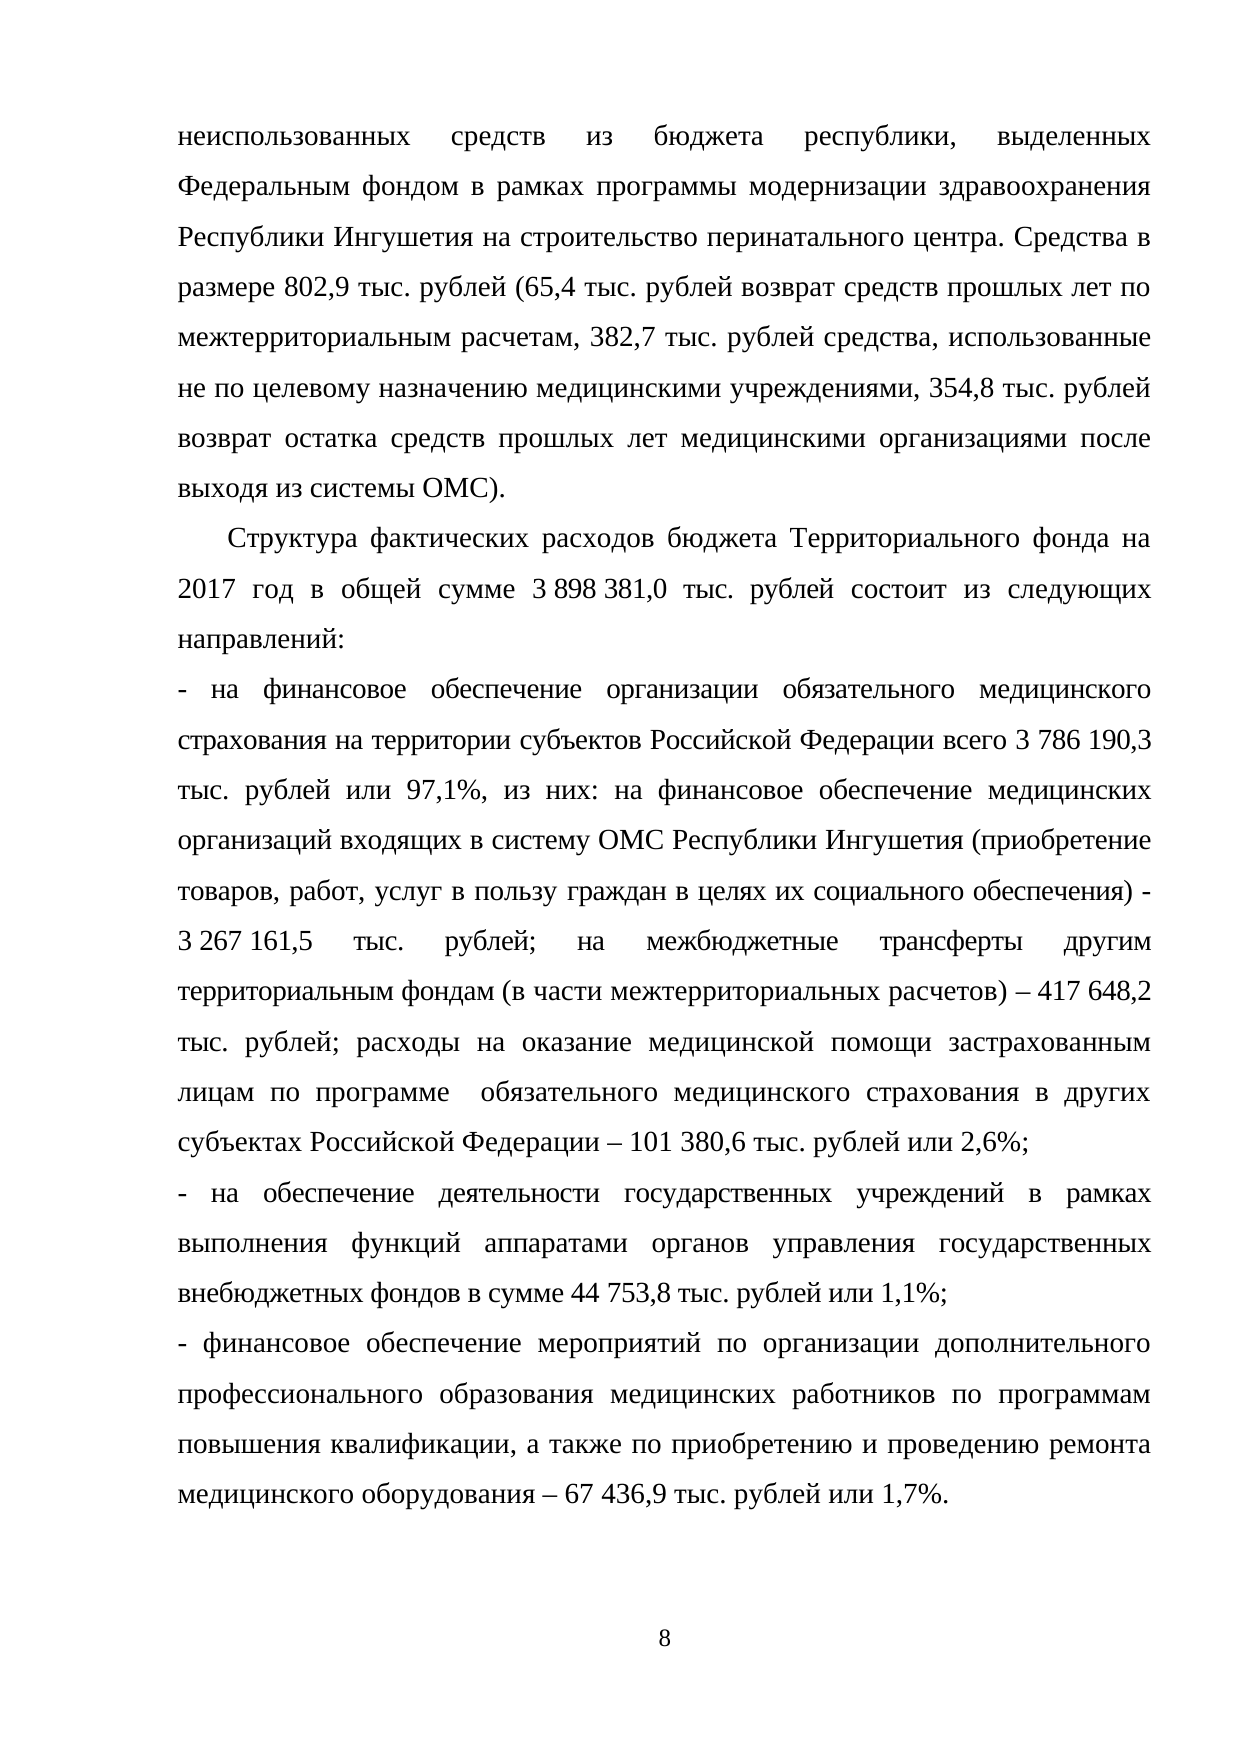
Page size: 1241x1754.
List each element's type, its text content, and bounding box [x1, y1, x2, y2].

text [177, 118, 1152, 504]
text - финансовое обеспечение мероприятий по организации дополнительного профессионального образования медицинских работников по программам повышения квалификации, а также по приобретению и проведению ремонта медицинского оборудования – 67 436,9 тыс. рублей или 1,7%. [177, 1326, 1152, 1510]
text Структура фактических расходов бюджета Территориального фонда на 2017 год в общей сумме 3 898 381,0 тыс. рублей состоит из следующих направлений: [177, 521, 1152, 655]
text - на финансовое обеспечение организации обязательного медицинского страхования на территории субъектов Российской Федерации всего 3 786 190,3 тыс. рублей или 97,1%, из них: на финансовое обеспечение медицинских организаций входящих в систему ОМС Республики Ингушетия (приобретение товаров, работ, услуг в пользу граждан в целях их социального обеспечения) - 3 267 161,5 тыс. рублей; на межбюджетные трансферты другим территориальным фондам (в части межтерриториальных расчетов) – 417 648,2 тыс. рублей; расходы на оказание медицинской помощи застрахованным лицам по программе обязательного медицинского страхования в других субъектах Российской Федерации – 101 380,6 тыс. рублей или 2,6%; [177, 672, 1152, 1158]
text - на обеспечение деятельности государственных учреждений в рамках выполнения функций аппаратами органов управления государственных внебюджетных фондов в сумме 44 753,8 тыс. рублей или 1,1%; [177, 1175, 1152, 1309]
